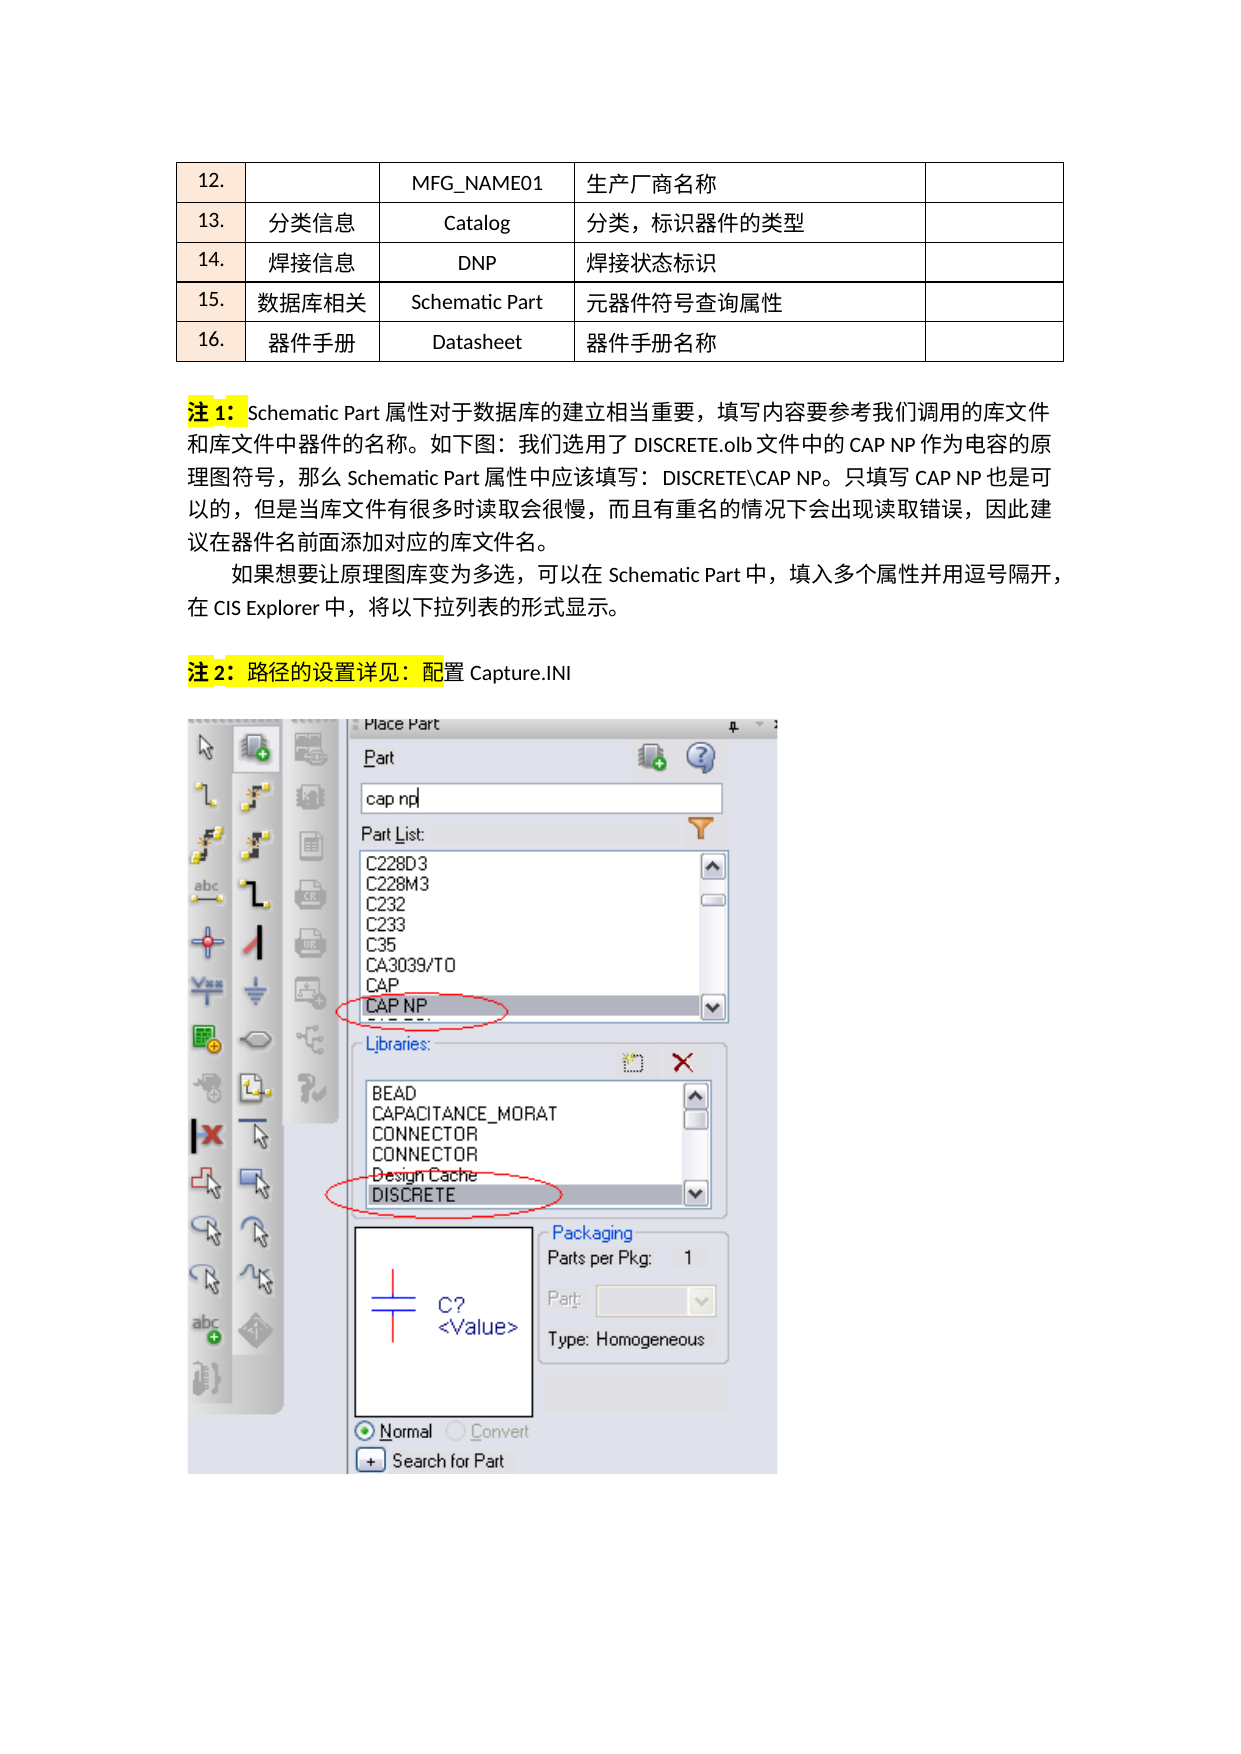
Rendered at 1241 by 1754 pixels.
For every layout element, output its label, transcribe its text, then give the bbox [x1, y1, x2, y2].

table_cell 数据库相关 [246, 283, 379, 321]
picture [187, 719, 778, 1474]
table_cell DNP [380, 243, 574, 281]
table_cell 分类信息 [246, 203, 379, 242]
table_cell 焊接状态标识 [575, 243, 925, 281]
table_cell Datasheet [380, 322, 574, 361]
table_cell 元器件符号查询属性 [575, 283, 925, 321]
table_cell [177, 322, 245, 361]
table_cell 焊接信息 [246, 243, 379, 281]
table_cell 器件手册名称 [575, 322, 925, 361]
table_cell 器件手册 [246, 322, 379, 361]
text 如果想要让原理图库变为多选，可以在Schematic Part中，填入多个属性并用逗号隔开，在CIS Explorer中，将以下拉列表的形式显示。 [187, 557, 1053, 622]
table_cell 生产厂商名称 [575, 163, 925, 202]
table_cell [926, 163, 1063, 202]
text 注1：Schematic Part属性对于数据库的建立相当重要，填写内容要参考我们调用的库文件和库文件中器件的名称。如下图：我们选用了DISCRETE.olb文件中的CAP NP作为电容的原理图符号，那么Schematic Part属性中应该填写：DISCRETE\CAP NP。只填写CAP NP也是可以的，但是当库文件有很多时读取会很慢，而且有重名的情况下会出现读取错误，因此建议在器件名前面添加对应的库文件名。 [187, 394, 1053, 557]
table_cell 分类，标识器件的类型 [575, 203, 925, 242]
table_cell [177, 203, 245, 242]
table_cell Catalog [380, 203, 574, 242]
table_cell [177, 163, 245, 202]
table_cell MFG_NAME01 [380, 163, 574, 202]
table_cell [926, 283, 1063, 321]
table_cell Schematic Part [380, 283, 574, 321]
table_cell [177, 283, 245, 321]
table_cell [926, 322, 1063, 361]
table_cell [177, 243, 245, 281]
table_cell [926, 243, 1063, 281]
table_cell [926, 203, 1063, 242]
